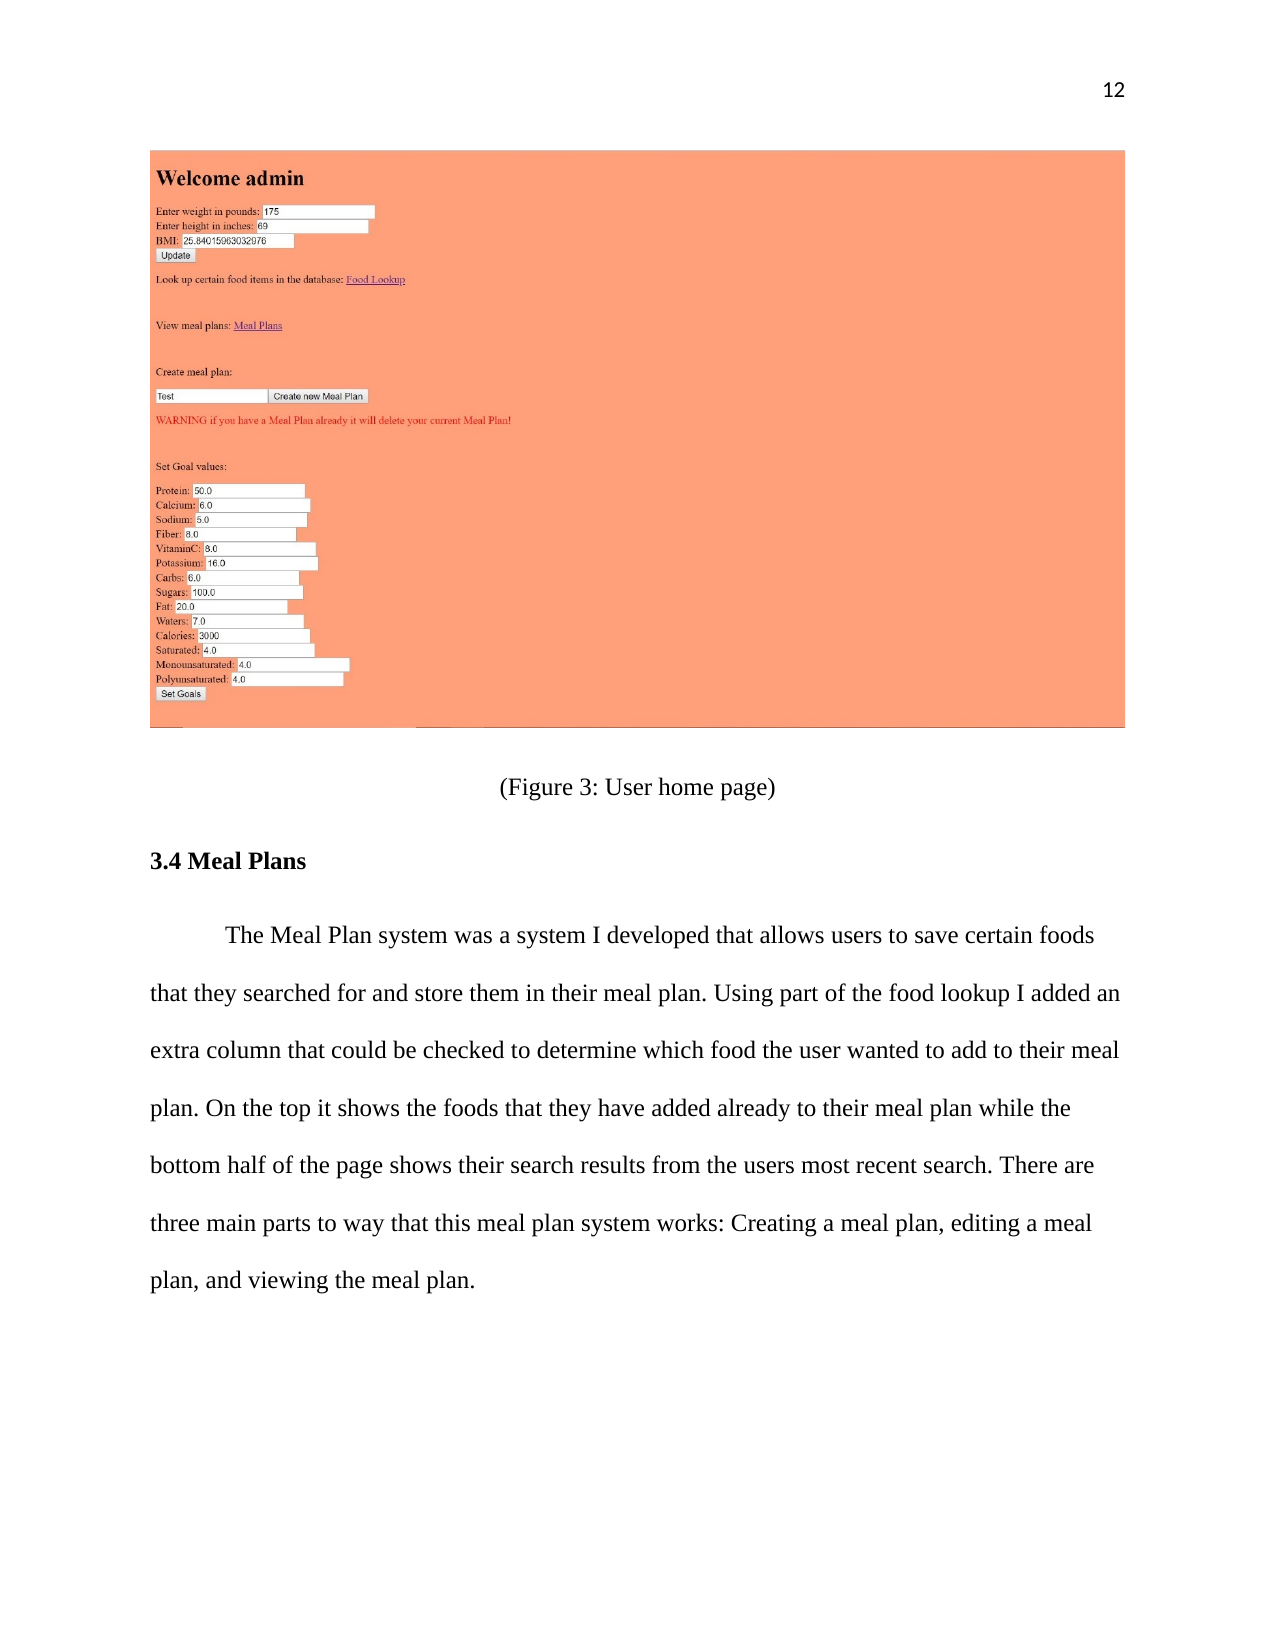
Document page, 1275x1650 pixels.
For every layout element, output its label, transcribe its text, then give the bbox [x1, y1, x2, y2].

picture [150, 150, 1125, 728]
text 3.4 Meal Plans [150, 846, 1125, 875]
text The Meal Plan system was a system I developed that allows users to save certain foods that they searched for and store them in their meal plan. Using part of the food lookup I added an extra column that could be checked to determine which food the user wanted to add to their meal plan. On the top it shows the foods that they have added already to their meal plan while the bottom half of the page shows their search results from the users most recent search. There are three main parts to way that this meal plan system works: Creating a meal plan, editing a meal plan, and viewing the meal plan. [150, 920, 1125, 1294]
text (Figure 3: User home page) [150, 772, 1125, 801]
